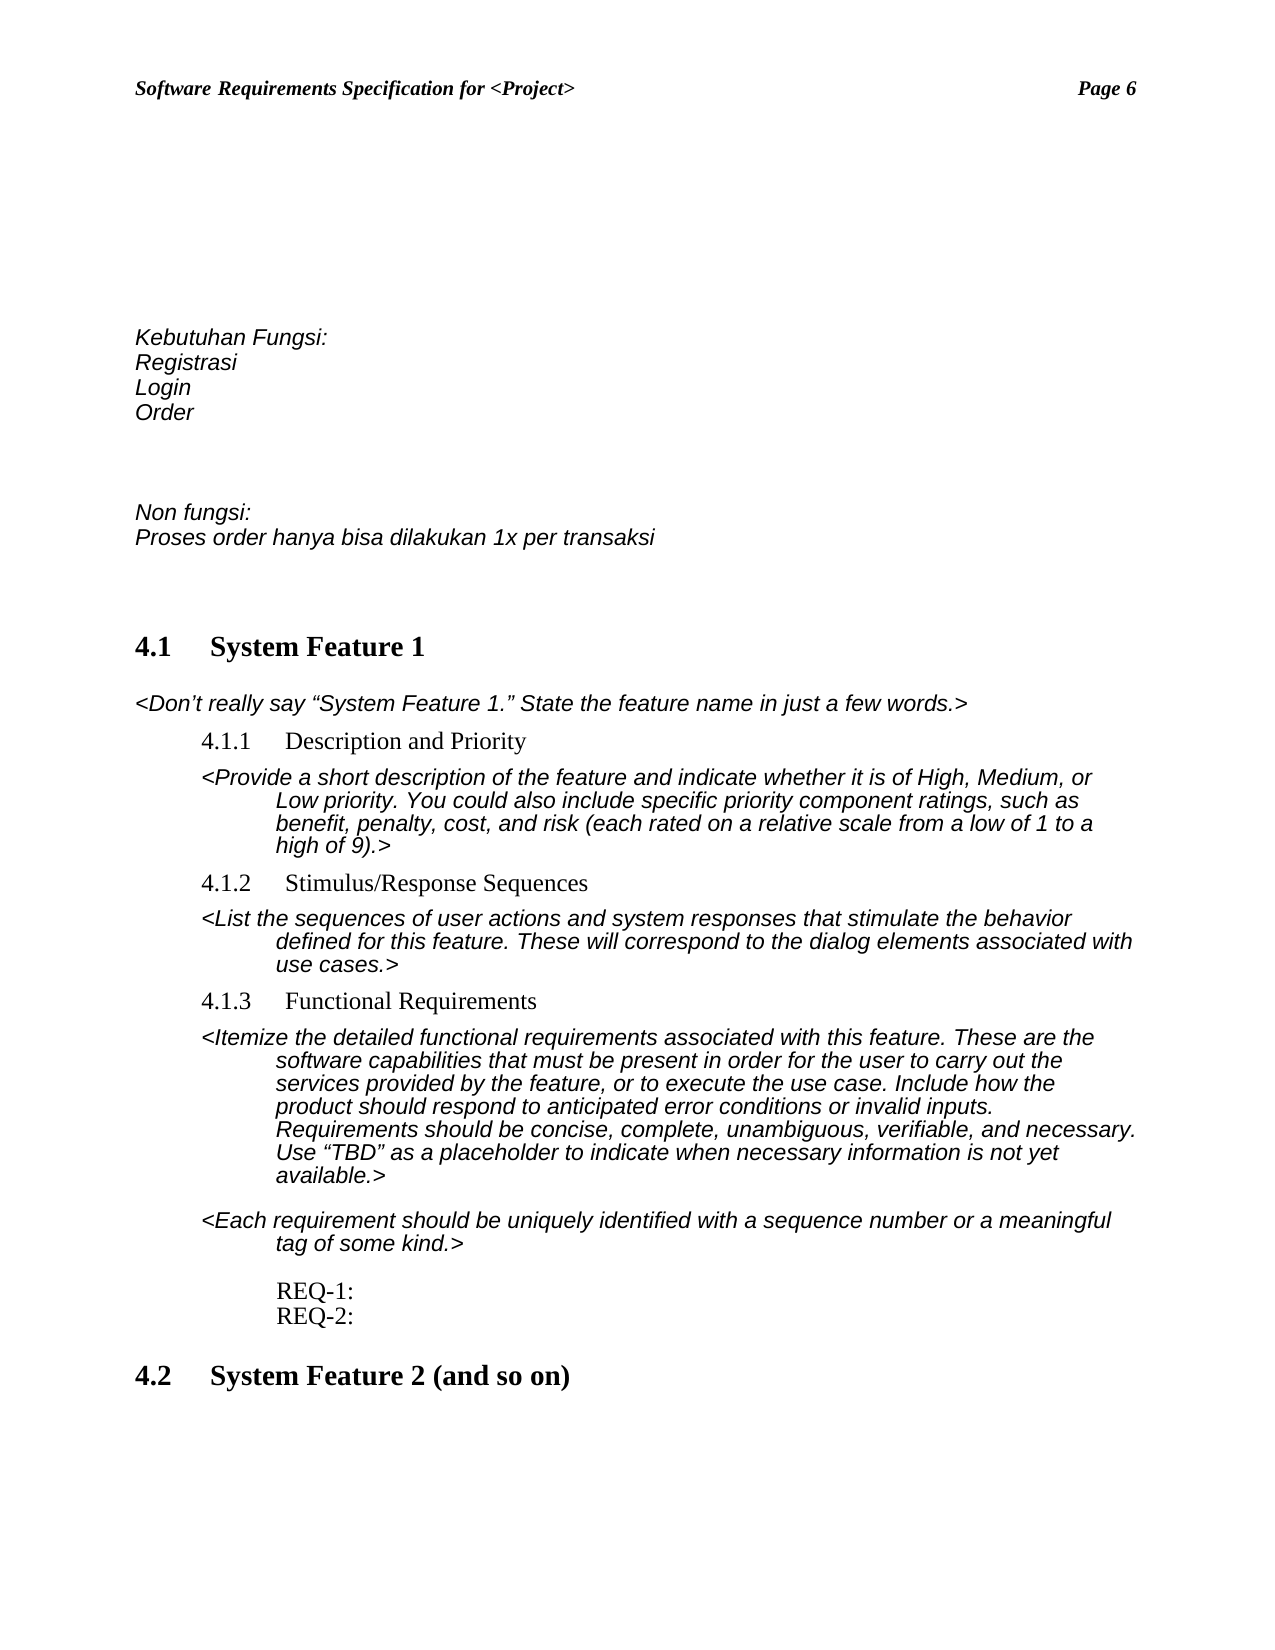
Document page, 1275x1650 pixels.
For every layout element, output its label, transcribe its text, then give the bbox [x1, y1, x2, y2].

text REQ-1: [276, 1279, 1140, 1304]
text 4.1.2 Stimulus/Response Sequences [201, 871, 1140, 896]
text <Don’t really say “System Feature 1.” State the feature name in just a few words.> [135, 692, 1140, 717]
text Non fungsi: [135, 500, 1140, 525]
text Kebutuhan Fungsi: [135, 325, 1140, 350]
list <List the sequences of user actions and system responses that stimulate the behavior defined for this feature. These will correspond to the dialog elements associated with use cases.> [201, 908, 1140, 977]
text Order [135, 400, 1140, 425]
text Login [135, 375, 1140, 400]
subtitle System Feature 1 [135, 629, 1140, 663]
text 4.1.1 Description and Priority [201, 729, 1140, 754]
text Registrasi [135, 350, 1140, 375]
subtitle System Feature 2 (and so on) [135, 1358, 1140, 1392]
text REQ-2: [276, 1304, 1140, 1329]
list <Provide a short description of the feature and indicate whether it is of High, Medium, or Low priority. You could also include specific priority component ratings, such as benefit, penalty, cost, and risk (each rated on a relative scale from a low of 1 to a high of 9).> [201, 767, 1140, 858]
list <Itemize the detailed functional requirements associated with this feature. These are the software capabilities that must be present in order for the user to carry out the services provided by the feature, or to execute the use case. Include how the product should respond to anticipated error conditions or invalid inputs. Requirements should be concise, complete, unambiguous, verifiable, and necessary. Use “TBD” as a placeholder to indicate when necessary information is not yet available.> [201, 1027, 1140, 1188]
text Proses order hanya bisa dilakukan 1x per transaksi [135, 525, 1140, 550]
text 4.1.3 Functional Requirements [201, 990, 1140, 1015]
list <Each requirement should be uniquely identified with a sequence number or a meaningful tag of some kind.> [201, 1211, 1140, 1256]
